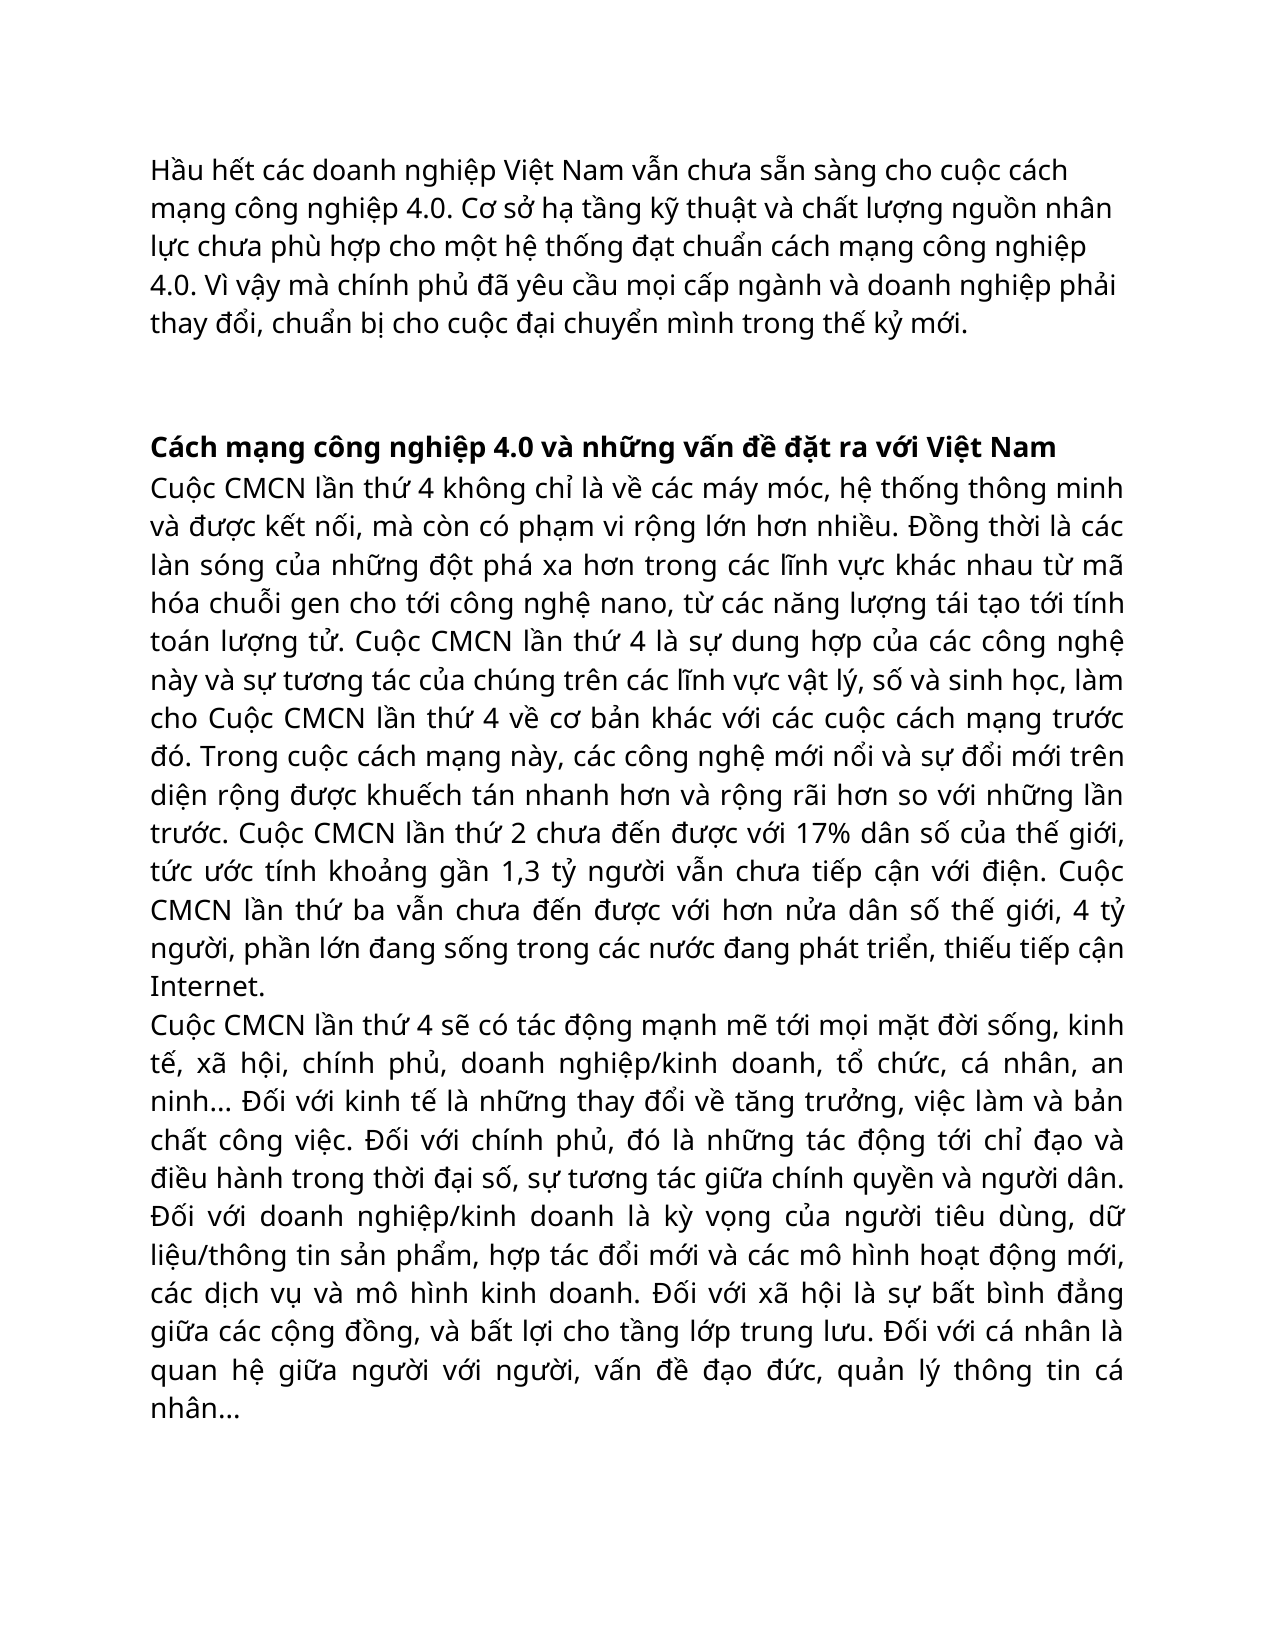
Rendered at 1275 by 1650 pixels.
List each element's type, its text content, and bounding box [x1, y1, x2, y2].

text Cuộc CMCN lần thứ 4 sẽ có tác động mạnh mẽ tới mọi mặt đời sống, kinh tế, xã hội, chính phủ, doanh nghiệp/kinh doanh, tổ chức, cá nhân, an ninh... Đối với kinh tế là những thay đổi về tăng trưởng, việc làm và bản chất công việc. Đối với chính phủ, đó là những tác động tới chỉ đạo và điều hành trong thời đại số, sự tương tác giữa chính quyền và người dân. Đối với doanh nghiệp/kinh doanh là kỳ vọng của người tiêu dùng, dữ liệu/thông tin sản phẩm, hợp tác đổi mới và các mô hình hoạt động mới, các dịch vụ và mô hình kinh doanh. Đối với xã hội là sự bất bình đẳng giữa các cộng đồng, và bất lợi cho tầng lớp trung lưu. Đối với cá nhân là quan hệ giữa người với người, vấn đề đạo đức, quản lý thông tin cá nhân... [150, 1005, 1125, 1427]
text Hầu hết các doanh nghiệp Việt Nam vẫn chưa sẵn sàng cho cuộc cách mạng công nghiệp 4.0. Cơ sở hạ tầng kỹ thuật và chất lượng nguồn nhân lực chưa phù hợp cho một hệ thống đạt chuẩn cách mạng công nghiệp 4.0. Vì vậy mà chính phủ đã yêu cầu mọi cấp ngành và doanh nghiệp phải thay đổi, chuẩn bị cho cuộc đại chuyển mình trong thế kỷ mới. [150, 150, 1125, 342]
text Cuộc CMCN lần thứ 4 không chỉ là về các máy móc, hệ thống thông minh và được kết nối, mà còn có phạm vi rộng lớn hơn nhiều. Đồng thời là các làn sóng của những đột phá xa hơn trong các lĩnh vực khác nhau từ mã hóa chuỗi gen cho tới công nghệ nano, từ các năng lượng tái tạo tới tính toán lượng tử. Cuộc CMCN lần thứ 4 là sự dung hợp của các công nghệ này và sự tương tác của chúng trên các lĩnh vực vật lý, số và sinh học, làm cho Cuộc CMCN lần thứ 4 về cơ bản khác với các cuộc cách mạng trước đó. Trong cuộc cách mạng này, các công nghệ mới nổi và sự đổi mới trên diện rộng được khuếch tán nhanh hơn và rộng rãi hơn so với những lần trước. Cuộc CMCN lần thứ 2 chưa đến được với 17% dân số của thế giới, tức ước tính khoảng gần 1,3 tỷ người vẫn chưa tiếp cận với điện. Cuộc CMCN lần thứ ba vẫn chưa đến được với hơn nửa dân số thế giới, 4 tỷ người, phần lớn đang sống trong các nước đang phát triển, thiếu tiếp cận Internet. [150, 468, 1125, 1005]
subtitle Cách mạng công nghiệp 4.0 và những vấn đề đặt ra với Việt Nam [150, 427, 1125, 465]
